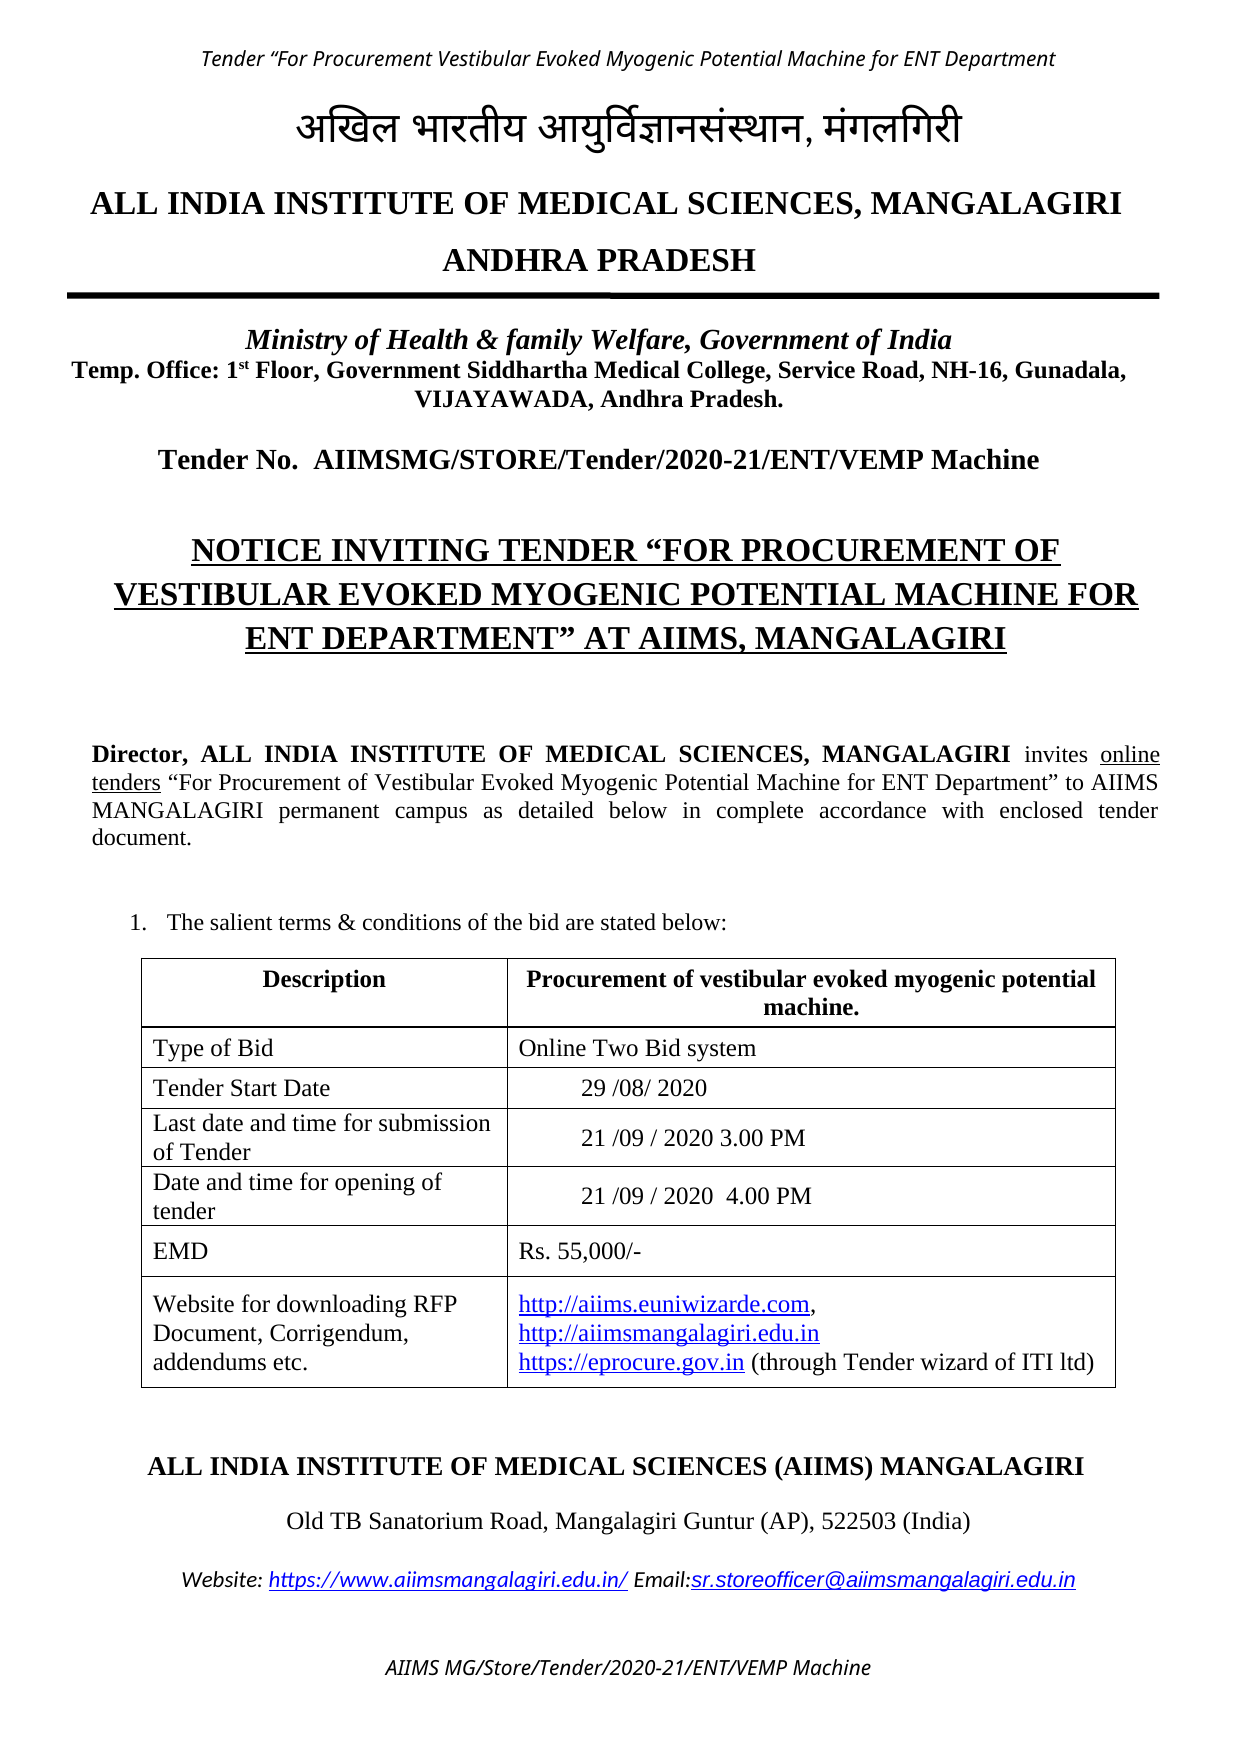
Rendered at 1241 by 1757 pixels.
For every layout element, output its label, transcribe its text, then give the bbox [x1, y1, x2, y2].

table_cell 29 /08/ 2020 [508, 1068, 1115, 1107]
text Ministry of Health & family Welfare, Government of India [33, 322, 1165, 356]
table_cell EMD [142, 1226, 507, 1276]
table_header Description [142, 959, 507, 1026]
table_cell 21 /09 / 2020 4.00 PM [508, 1167, 1115, 1224]
table_cell Online Two Bid system [508, 1028, 1115, 1067]
text Website: https://www.aiimsmangalagiri.edu.in/ Email:sr.storeofficer@aiimsmangalagiri.edu.in [92, 1564, 1165, 1593]
text Old TB Sanatorium Road, Mangalagiri Guntur (AP), 522503 (India) [92, 1506, 1165, 1535]
text ALL INDIA INSTITUTE OF MEDICAL SCIENCES, MANGALAGIRI [47, 183, 1165, 221]
table_cell Tender Start Date [142, 1068, 507, 1107]
text NOTICE INVITING TENDER “FOR PROCUREMENT OF VESTIBULAR EVOKED MYOGENIC POTENTIAL MACHINE FOR ENT DEPARTMENT” AT AIIMS, MANGALAGIRI [92, 531, 1160, 657]
text Tender No. AIIMSMG/STORE/Tender/2020-21/ENT/VEMP Machine [33, 442, 1165, 475]
table_header Procurement of vestibular evoked myogenic potential machine. [508, 959, 1115, 1026]
text ALL INDIA INSTITUTE OF MEDICAL SCIENCES (AIIMS) MANGALAGIRI [147, 1450, 1185, 1481]
text Temp. Office: 1st Floor, Government Siddhartha Medical College, Service Road, NH-16, Gunadala, VIJAYAWADA, Andhra Pradesh. [33, 356, 1165, 413]
table_cell Website for downloading RFP Document, Corrigendum, addendums etc. [142, 1277, 507, 1387]
text अखिल भारतीय आयुर्विज्ञानसंस्थान, मंगलगिरी [92, 98, 1165, 155]
list The salient terms & conditions of the bid are stated below: [129, 908, 1165, 936]
table_cell Date and time for opening of tender [142, 1167, 507, 1224]
table_cell 21 /09 / 2020 3.00 PM [508, 1109, 1115, 1166]
text Director, ALL INDIA INSTITUTE OF MEDICAL SCIENCES, MANGALAGIRI invites online tenders “For Procurement of Vestibular Evoked Myogenic Potential Machine for ENT Department” to AIIMS MANGALAGIRI permanent campus as detailed below in complete accordance with enclosed tender document. [92, 739, 1160, 851]
text ANDHRA PRADESH [33, 241, 1165, 279]
table_cell http://aiims.euniwizarde.com, http://aiimsmangalagiri.edu.in https://eprocure.gov.in (through Tender wizard of ITI ltd) [508, 1277, 1115, 1387]
table_cell Last date and time for submission of Tender [142, 1109, 507, 1166]
table_cell Type of Bid [142, 1028, 507, 1067]
table_cell Rs. 55,000/- [508, 1226, 1115, 1276]
